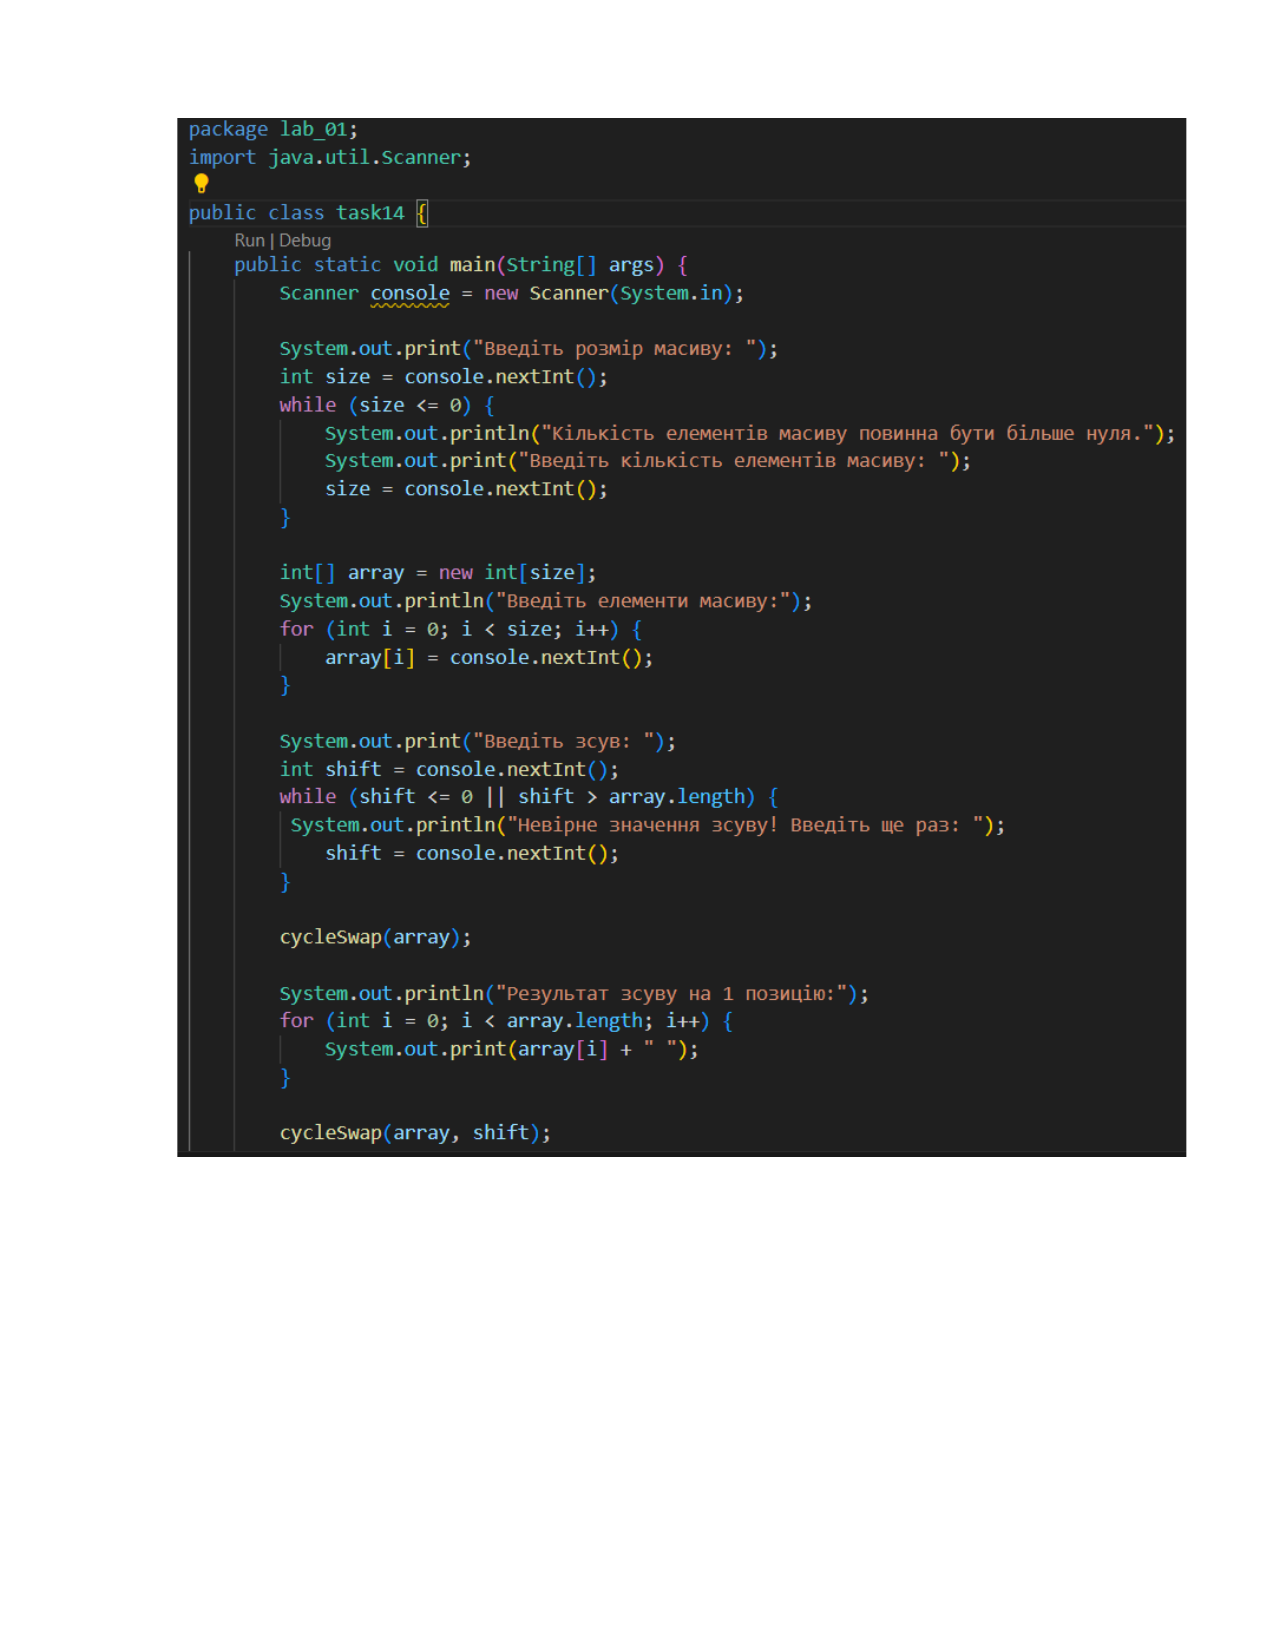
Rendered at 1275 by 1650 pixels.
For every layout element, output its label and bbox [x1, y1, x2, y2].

picture [177, 118, 1187, 1157]
